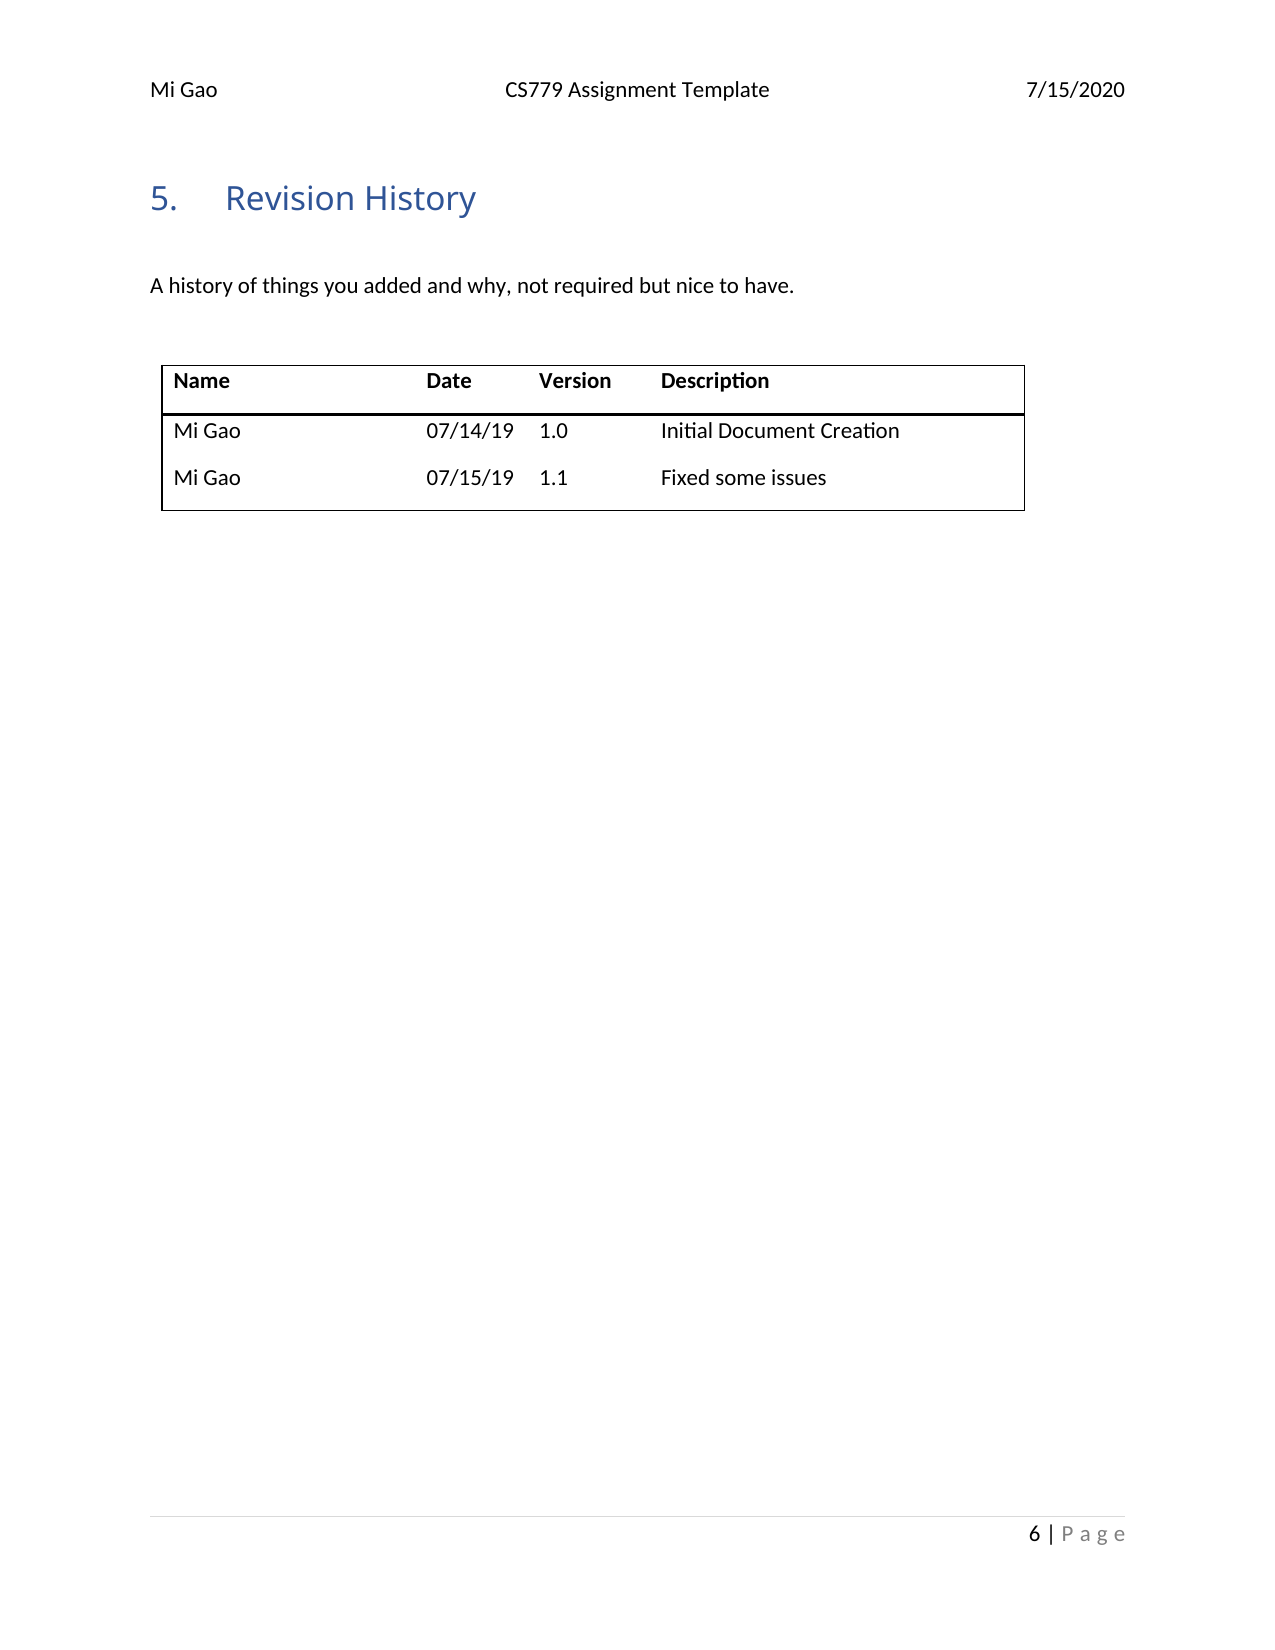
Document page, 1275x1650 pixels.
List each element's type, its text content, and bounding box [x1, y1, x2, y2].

text A history of things you added and why, not required but nice to have. [150, 271, 1125, 299]
table_cell 07/14/19 [415, 416, 528, 463]
table_cell Initial Document Creation [650, 416, 1024, 463]
table_header Version [528, 366, 649, 413]
table_header Description [650, 366, 1024, 413]
table_cell 1.1 [528, 463, 649, 509]
table_header Name [163, 366, 415, 413]
table_cell 07/15/19 [415, 463, 528, 509]
table_cell Mi Gao [163, 463, 415, 509]
table_cell Mi Gao [163, 416, 415, 463]
table_cell Fixed some issues [650, 463, 1024, 509]
table_header Date [415, 366, 528, 413]
table_cell 1.0 [528, 416, 649, 463]
subtitle 5. Revision History [150, 175, 1125, 220]
